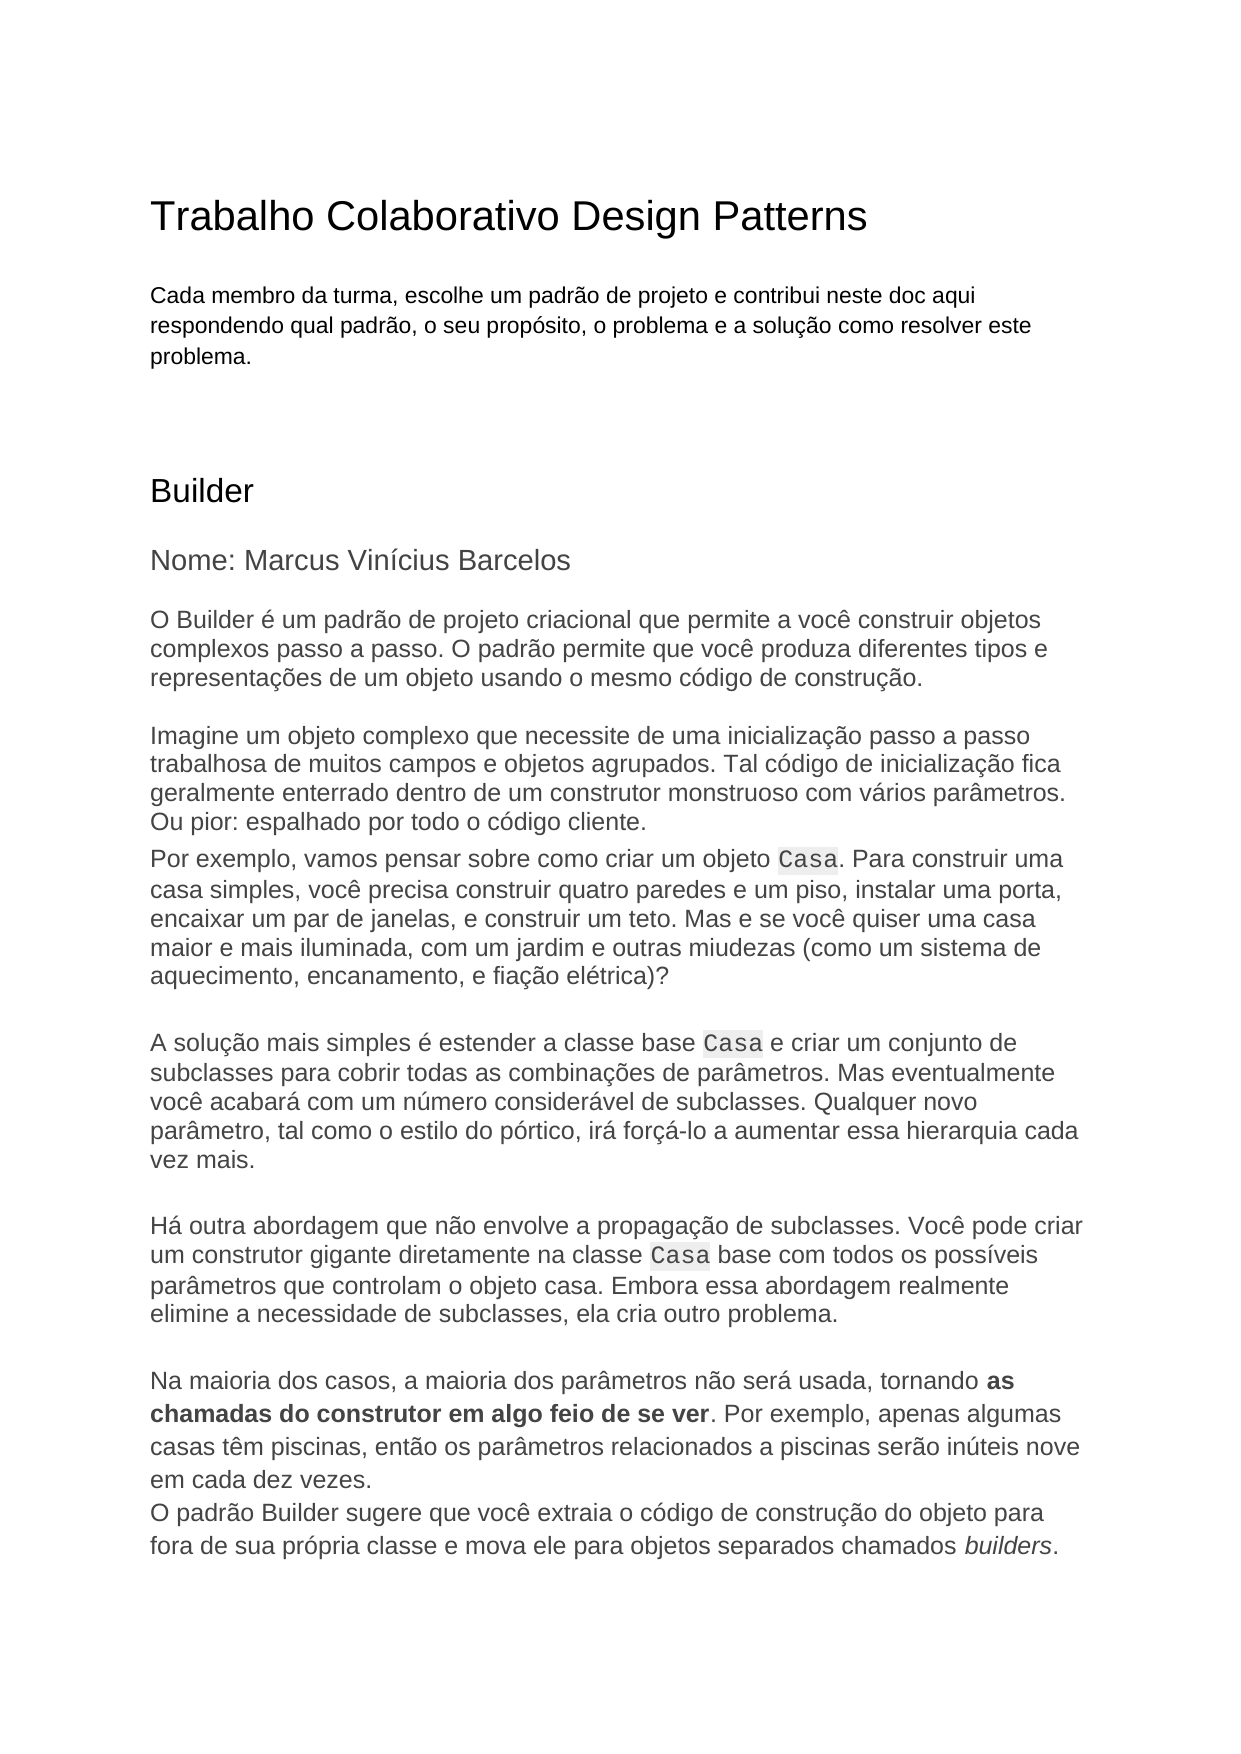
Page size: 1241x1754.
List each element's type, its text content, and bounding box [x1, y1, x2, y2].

subtitle O Builder é um padrão de projeto criacional que permite a você construir objetos complexos passo a passo. O padrão permite que você produza diferentes tipos e representações de um objeto usando o mesmo código de construção. [924, 605, 1090, 692]
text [150, 1498, 1090, 1559]
subtitle Builder [150, 471, 1090, 509]
subtitle Imagine um objeto complexo que necessite de uma inicialização passo a passo trabalhosa de muitos campos e objetos agrupados. Tal código de inicialização fica geralmente enterrado dentro de um construtor monstruoso com vários parâmetros. Ou pior: espalhado por todo o código cliente. [150, 721, 1090, 836]
text Na maioria dos casos, a maioria dos parâmetros não será usada, tornando as chamadas do construtor em algo feio de se ver. Por exemplo, apenas algumas casas têm piscinas, então os parâmetros relacionados a piscinas serão inúteis nove em cada dez vezes. [150, 1366, 1090, 1493]
subtitle A solução mais simples é estender a classe base Casa e criar um conjunto de subclasses para cobrir todas as combinações de parâmetros. Mas eventualmente você acabará com um número considerável de subclasses. Qualquer novo parâmetro, tal como o estilo do pórtico, irá forçá-lo a aumentar essa hierarquia cada vez mais. [150, 1027, 1090, 1173]
subtitle Há outra abordagem que não envolve a propagação de subclasses. Você pode criar um construtor gigante diretamente na classe Casa base com todos os possíveis parâmetros que controlam o objeto casa. Embora essa abordagem realmente elimine a necessidade de subclasses, ela cria outro problema. [150, 1211, 1090, 1328]
text Cada membro da turma, escolhe um padrão de projeto e contribui neste doc aqui respondendo qual padrão, o seu propósito, o problema e a solução como resolver este problema. [150, 282, 1090, 369]
subtitle Nome: Marcus Vinícius Barcelos [150, 543, 1090, 576]
subtitle Por exemplo, vamos pensar sobre como criar um objeto Casa. Para construir uma casa simples, você precisa construir quatro paredes e um piso, instalar uma porta, encaixar um par de janelas, e construir um teto. Mas e se você quiser uma casa maior e mais iluminada, com um jardim e outras miudezas (como um sistema de aquecimento, encanamento, e fiação elétrica)? [150, 844, 1090, 990]
subtitle Trabalho Colaborativo Design Patterns [150, 192, 1090, 239]
